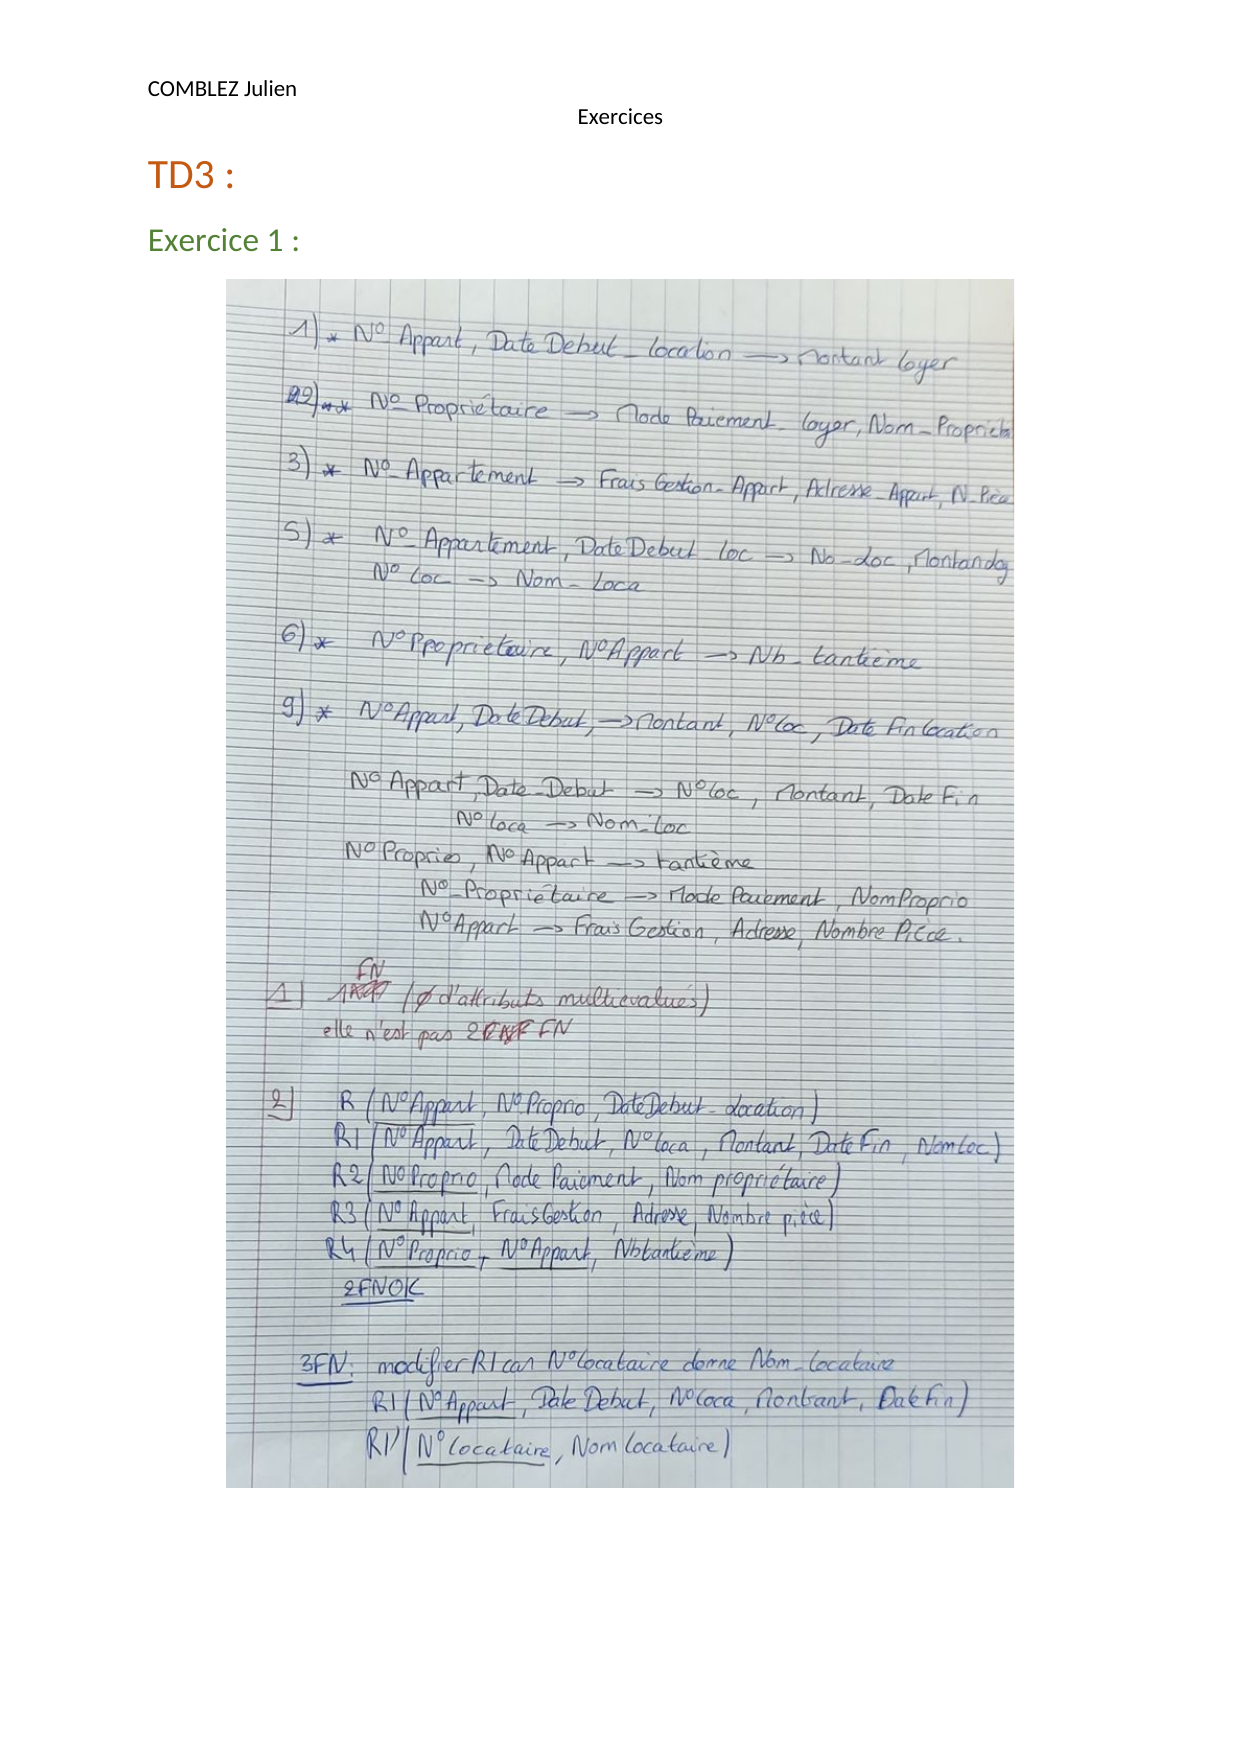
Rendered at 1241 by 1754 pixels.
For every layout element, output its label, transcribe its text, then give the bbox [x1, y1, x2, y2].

text TD3 : [148, 148, 1093, 198]
text Exercice 1 : [148, 219, 1093, 260]
picture [226, 279, 1015, 1488]
